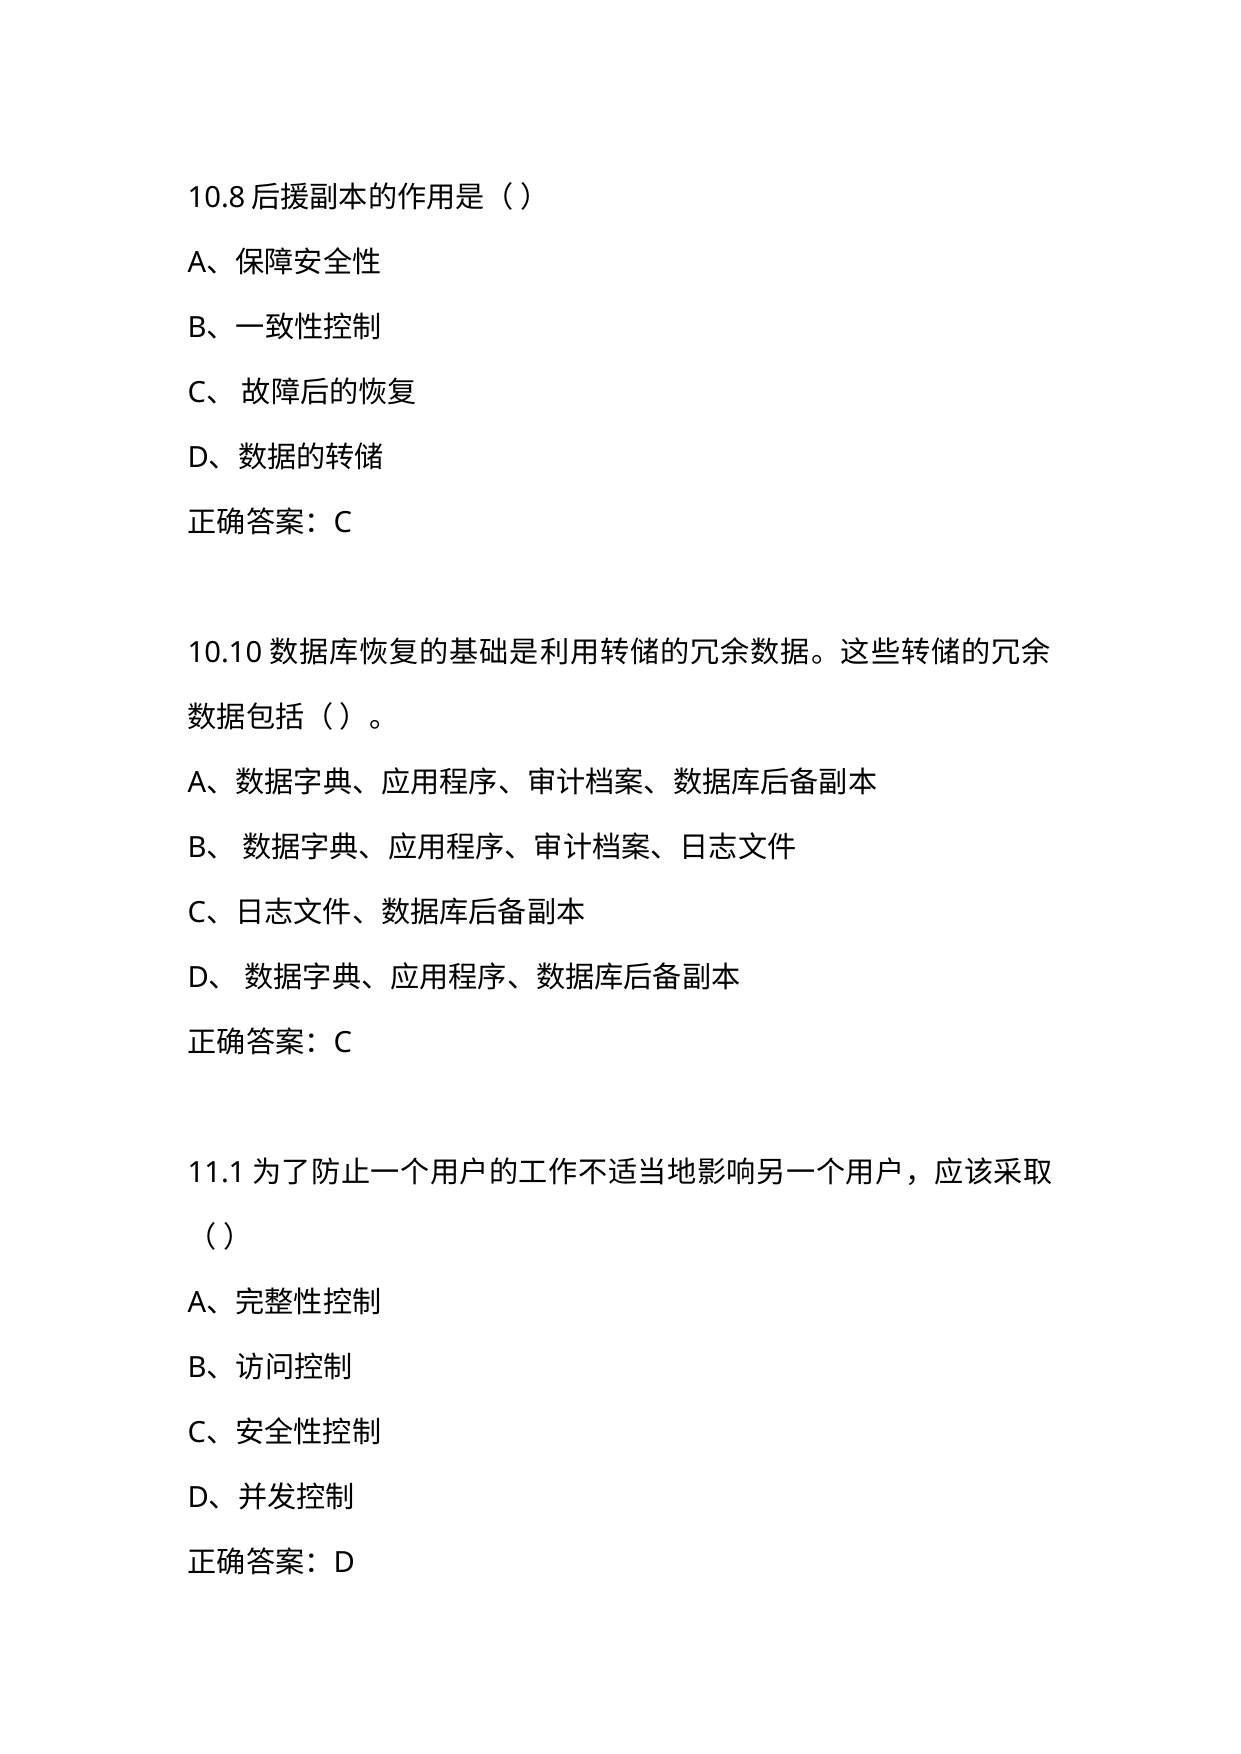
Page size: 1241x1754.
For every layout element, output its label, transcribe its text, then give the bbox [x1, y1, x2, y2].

text A、数据字典、应用程序、审计档案、数据库后备副本 [187, 747, 1053, 812]
text C、日志文件、数据库后备副本 [187, 877, 1053, 942]
text A、保障安全性 [187, 227, 1053, 292]
text 正确答案：C [187, 487, 1053, 552]
text 正确答案：C [187, 1007, 1053, 1072]
text D、并发控制 [187, 1462, 1053, 1527]
text D、数据的转储 [187, 422, 1053, 487]
text B、 数据字典、应用程序、审计档案、日志文件 [187, 812, 1053, 877]
text B、一致性控制 [187, 292, 1053, 357]
text 11.1为了防止一个用户的工作不适当地影响另一个用户，应该采取（ ） [187, 1137, 1053, 1267]
text 10.8后援副本的作用是（ ） [187, 162, 1053, 227]
text D、 数据字典、应用程序、数据库后备副本 [187, 942, 1053, 1007]
text C、安全性控制 [187, 1397, 1053, 1462]
text A、完整性控制 [187, 1267, 1053, 1332]
text C、 故障后的恢复 [187, 357, 1053, 422]
text B、访问控制 [187, 1332, 1053, 1397]
text 10.10数据库恢复的基础是利用转储的冗余数据。这些转储的冗余数据包括（ ）。 [187, 617, 1053, 747]
text 正确答案：D [187, 1527, 1053, 1592]
